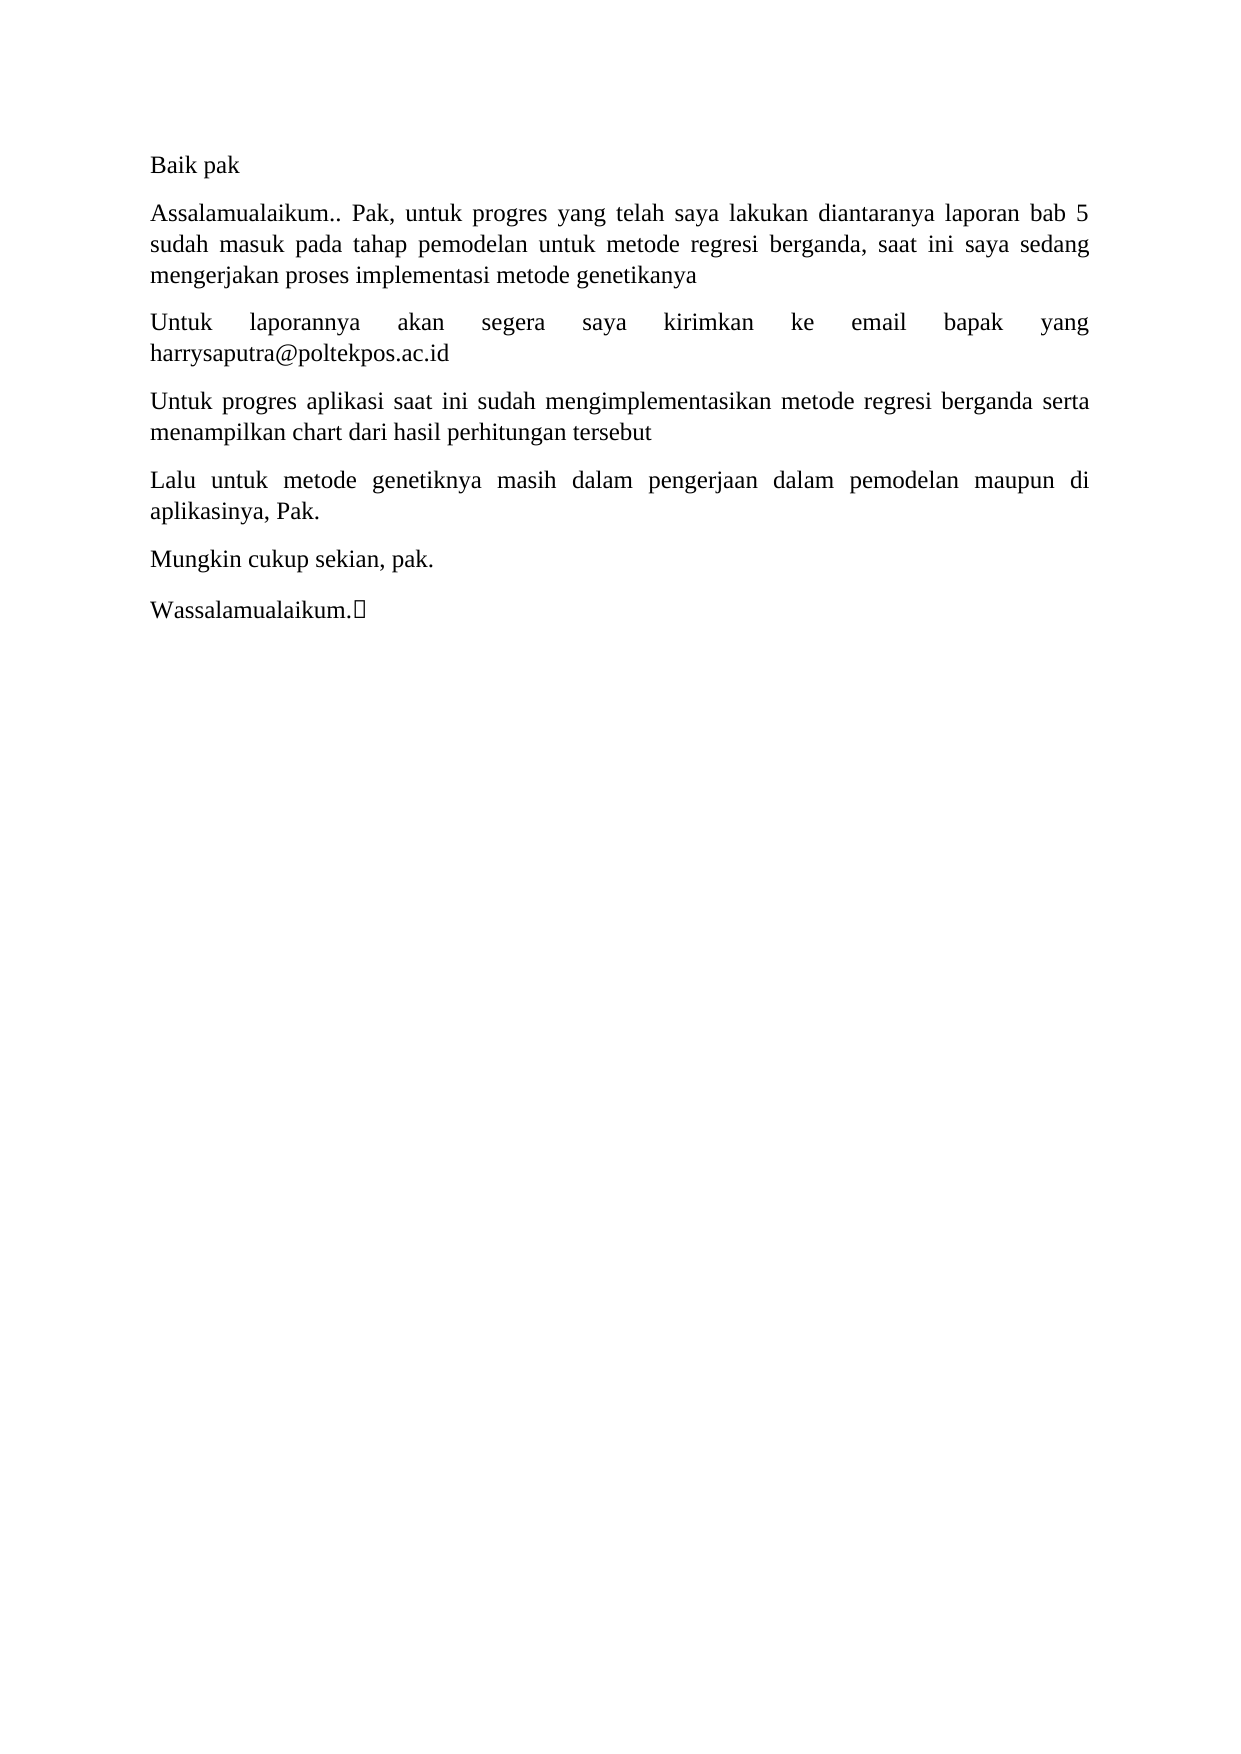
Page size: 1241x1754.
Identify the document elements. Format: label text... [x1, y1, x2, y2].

text Wassalamualaikum. [150, 591, 1090, 626]
text Baik pak [150, 150, 1090, 179]
text Untuk laporannya akan segera saya kirimkan ke email bapak yang harrysaputra@poltekpos.ac.id [150, 307, 1090, 367]
text Assalamualaikum.. Pak, untuk progres yang telah saya lakukan diantaranya laporan bab 5 sudah masuk pada tahap pemodelan untuk metode regresi berganda, saat ini saya sedang mengerjakan proses implementasi metode genetikanya [150, 198, 1090, 288]
text Lalu untuk metode genetiknya masih dalam pengerjaan dalam pemodelan maupun di aplikasinya, Pak. [150, 465, 1090, 525]
text Mungkin cukup sekian, pak. [150, 544, 1090, 572]
text Untuk progres aplikasi saat ini sudah mengimplementasikan metode regresi berganda serta menampilkan chart dari hasil perhitungan tersebut [150, 386, 1090, 446]
